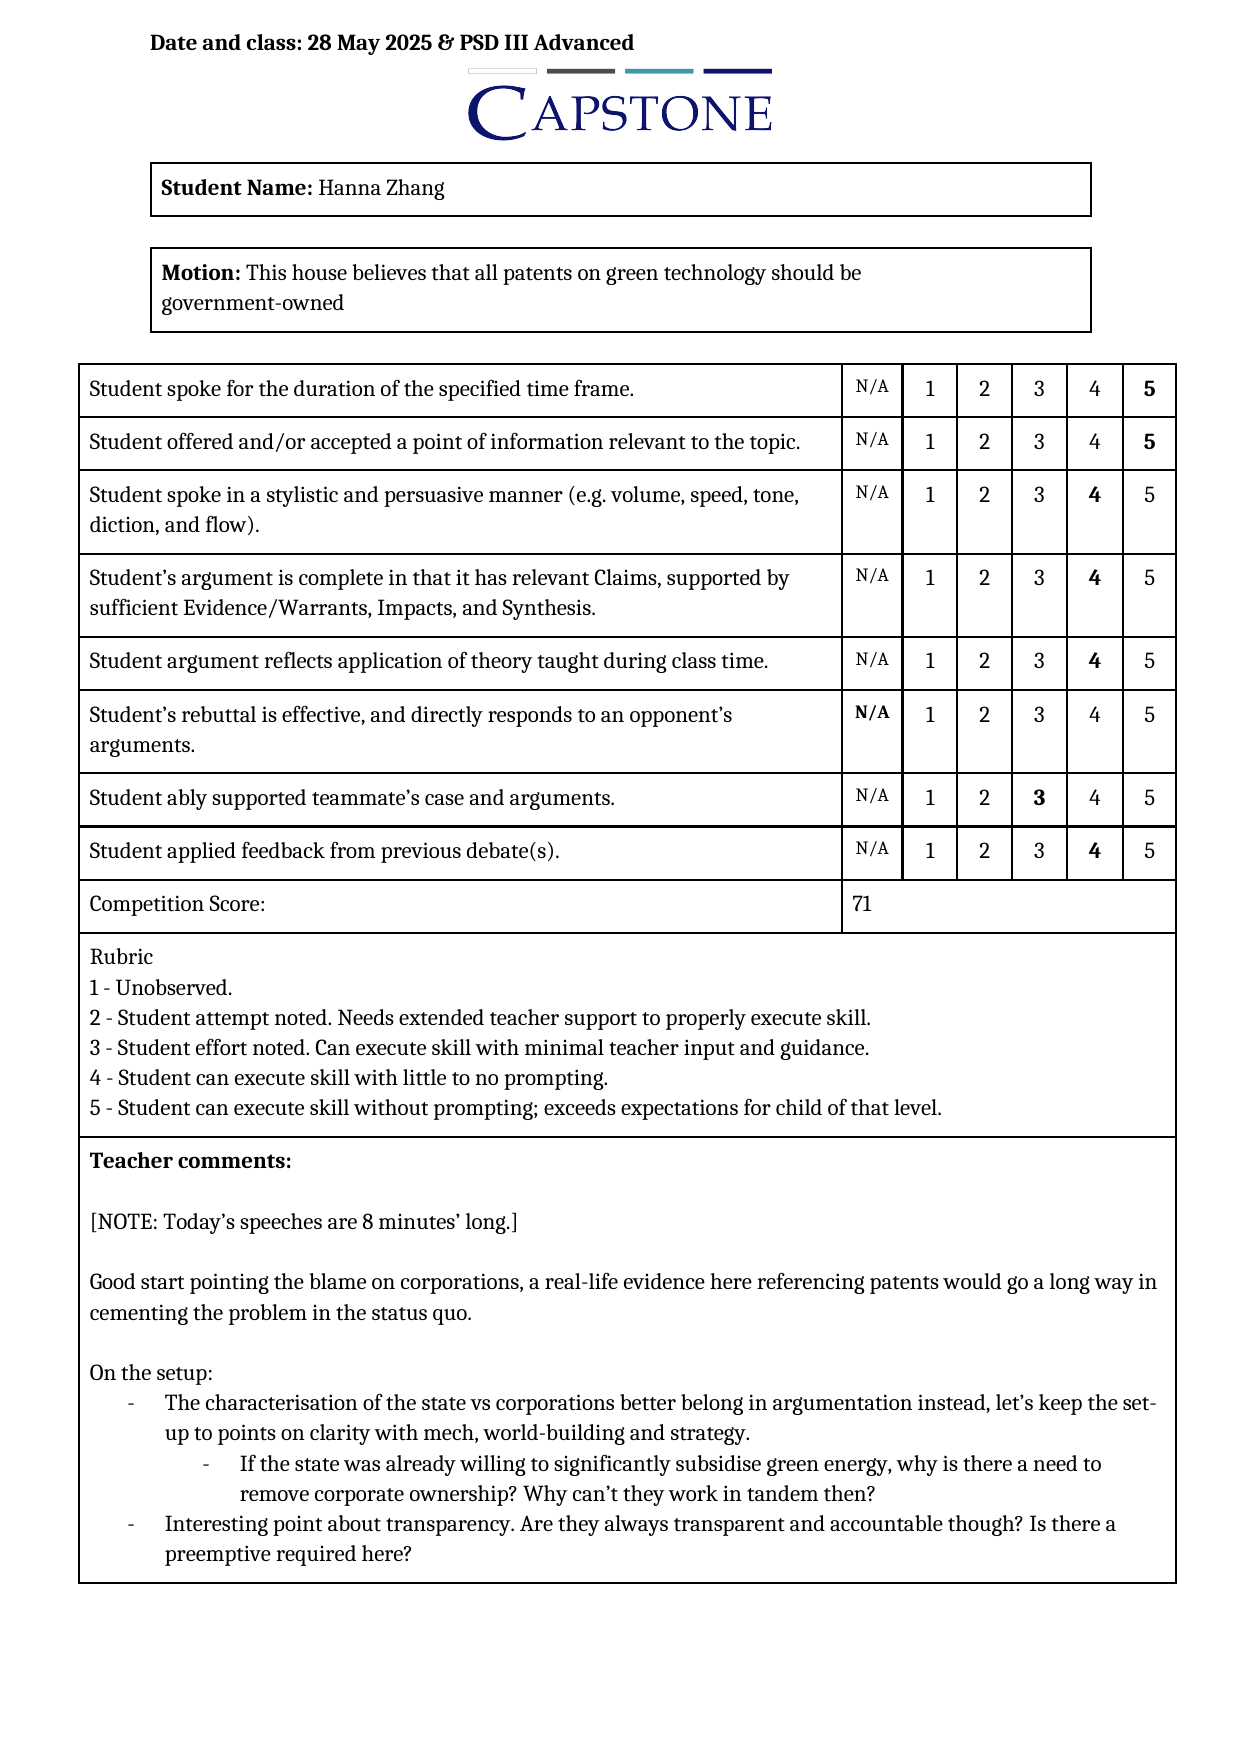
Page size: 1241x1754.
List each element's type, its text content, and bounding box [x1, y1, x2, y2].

table_cell N/A [843, 774, 901, 825]
table_cell 2 [958, 828, 1011, 878]
table_cell 1 [904, 828, 956, 878]
table_header 2 [958, 365, 1011, 416]
table_cell 3 [1013, 638, 1066, 689]
table_cell 71 [843, 881, 1175, 932]
table_header Motion: This house believes that all patents on green technology should be government-owned [152, 249, 1090, 331]
table_cell 1 [904, 555, 956, 636]
table_cell Competition Score: [80, 881, 841, 932]
table_cell 4 [1068, 691, 1122, 772]
table_cell 5 [1124, 691, 1175, 772]
table_cell Rubric 1 - Unobserved. 2 - Student attempt noted. Needs extended teacher support to properly execute skill. 3 - Student effort noted. Can execute skill with minimal teacher input and guidance. 4 - Student can execute skill with little to no prompting. 5 - Student can execute skill without prompting; exceeds expectations for child of that level. [80, 934, 1175, 1136]
table_cell 3 [1013, 471, 1066, 552]
table_header 4 [1068, 365, 1122, 416]
table_cell N/A [843, 555, 901, 636]
table_header 5 [1124, 365, 1175, 416]
table_header Student spoke for the duration of the specified time frame. [80, 365, 841, 416]
table_cell Student applied feedback from previous debate(s). [80, 828, 841, 878]
table_cell 3 [1013, 691, 1066, 772]
table_cell N/A [843, 638, 901, 689]
table_cell 2 [958, 418, 1011, 469]
table_cell Student spoke in a stylistic and persuasive manner (e.g. volume, speed, tone, diction, and flow). [80, 471, 841, 552]
table_cell Student’s argument is complete in that it has relevant Claims, supported by sufficient Evidence/Warrants, Impacts, and Synthesis. [80, 555, 841, 636]
table_cell 5 [1124, 418, 1175, 469]
table_cell 2 [958, 691, 1011, 772]
table_cell 4 [1068, 471, 1122, 552]
table_cell Student offered and/or accepted a point of information relevant to the topic. [80, 418, 841, 469]
table_cell 5 [1124, 638, 1175, 689]
table_cell 3 [1013, 418, 1066, 469]
table_cell 2 [958, 774, 1011, 825]
table_cell 3 [1013, 555, 1066, 636]
table_cell 2 [958, 555, 1011, 636]
table_cell 3 [1013, 774, 1066, 825]
table_cell 5 [1124, 828, 1175, 878]
table_cell Student’s rebuttal is effective, and directly responds to an opponent’s arguments. [80, 691, 841, 772]
table_cell 2 [958, 471, 1011, 552]
table_cell 1 [904, 638, 956, 689]
table_cell 1 [904, 418, 956, 469]
table_cell 4 [1068, 638, 1122, 689]
table_header 1 [904, 365, 956, 416]
table_cell 1 [904, 471, 956, 552]
table_cell 1 [904, 691, 956, 772]
table_header N/A [843, 365, 901, 416]
table_cell 2 [958, 638, 1011, 689]
table_cell N/A [843, 691, 901, 772]
table_cell 4 [1068, 555, 1122, 636]
table_cell 4 [1068, 418, 1122, 469]
table_cell Student argument reflects application of theory taught during class time. [80, 638, 841, 689]
table_cell 5 [1124, 471, 1175, 552]
table_cell Student ably supported teammate’s case and arguments. [80, 774, 841, 825]
picture [460, 60, 781, 147]
table_cell 5 [1124, 555, 1175, 636]
table_cell 5 [1124, 774, 1175, 825]
table_cell 1 [904, 774, 956, 825]
table_cell 4 [1068, 828, 1122, 878]
table_cell N/A [843, 418, 901, 469]
table_cell N/A [843, 471, 901, 552]
table_header 3 [1013, 365, 1066, 416]
table_cell 3 [1013, 828, 1066, 878]
table_header Student Name: Hanna Zhang [152, 164, 1090, 215]
table_cell 4 [1068, 774, 1122, 825]
table_cell N/A [843, 828, 901, 878]
